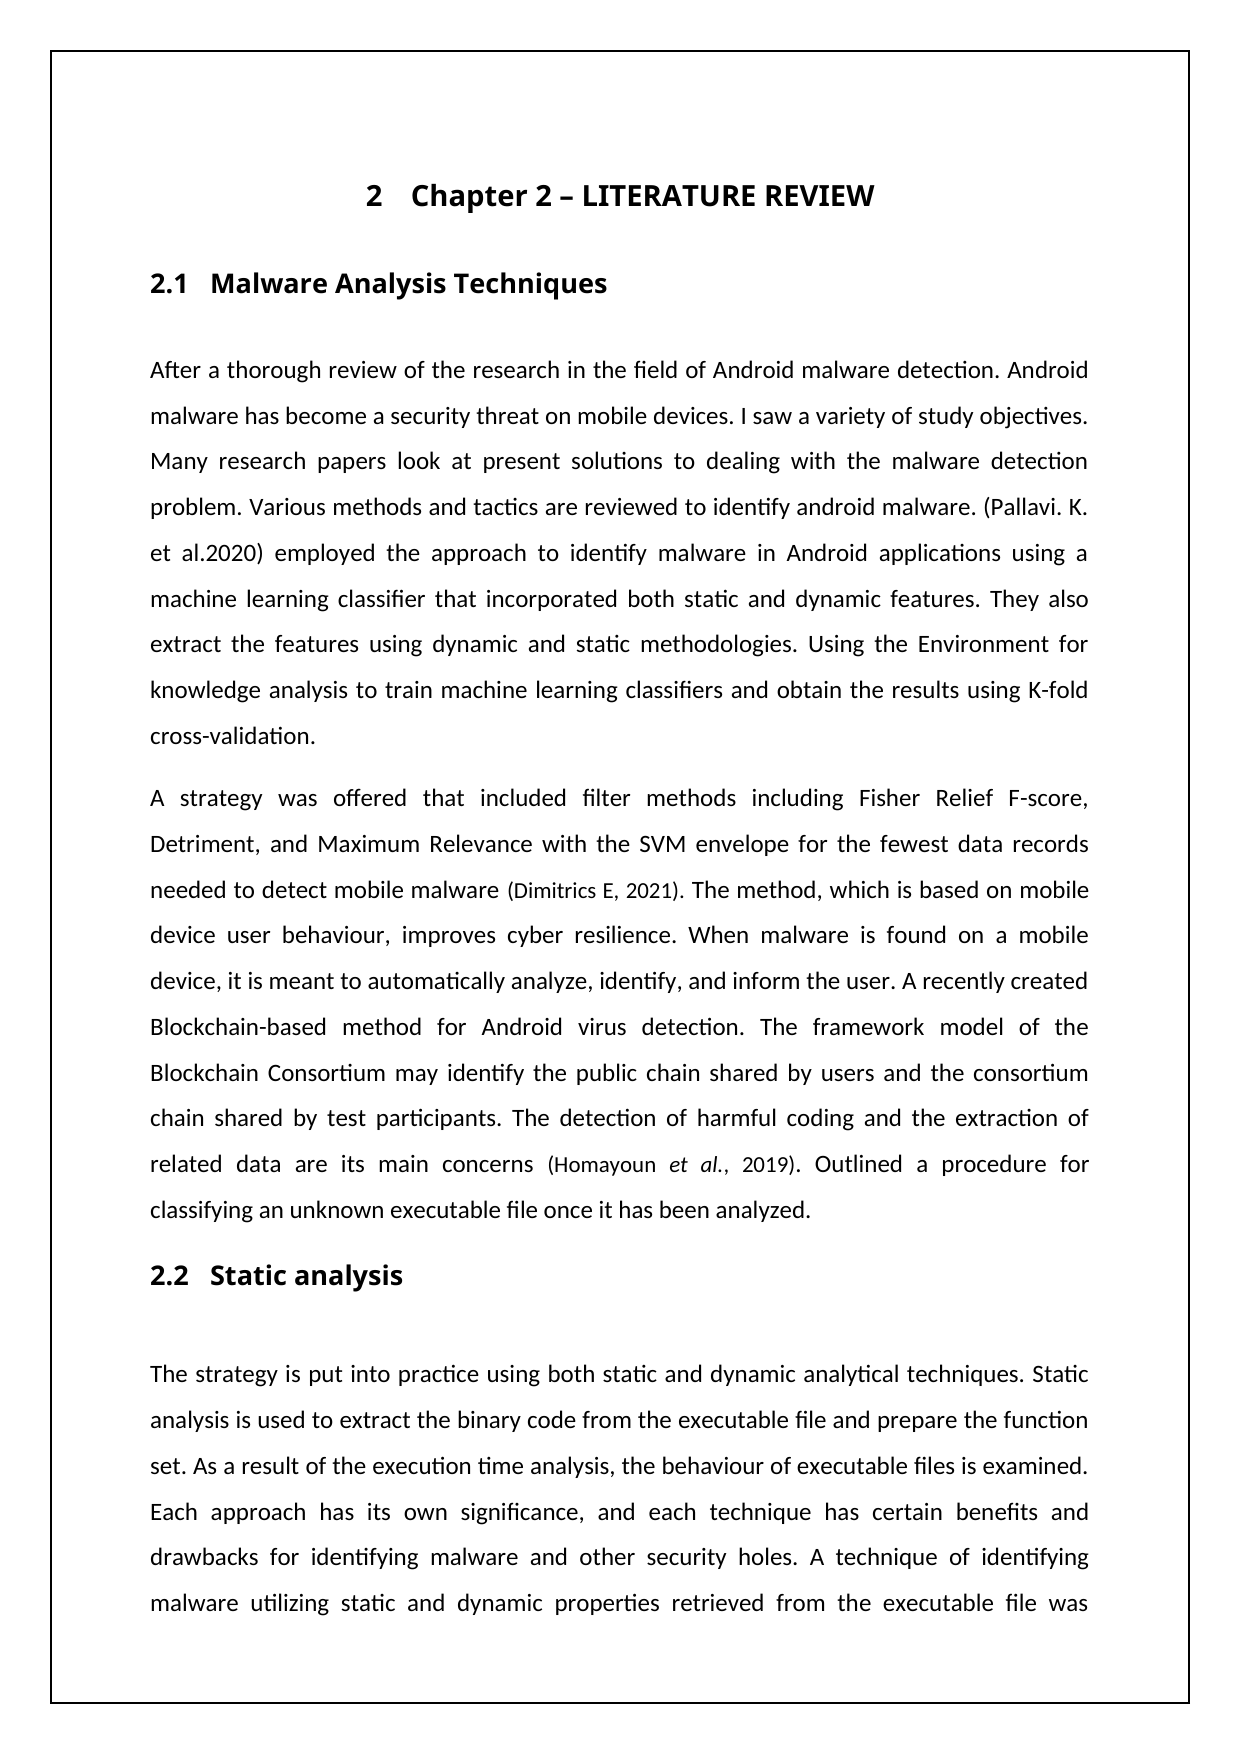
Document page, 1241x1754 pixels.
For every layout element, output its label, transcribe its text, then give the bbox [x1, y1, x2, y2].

subtitle Chapter 2 – LITERATURE REVIEW [150, 175, 1090, 215]
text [150, 1358, 1090, 1618]
subtitle Malware Analysis Techniques [150, 265, 1090, 302]
text A strategy was offered that included filter methods including Fisher Relief F-score, Detriment, and Maximum Relevance with the SVM envelope for the fewest data records needed to detect mobile malware (Dimitrics E, 2021). The method, which is based on mobile device user behaviour, improves cyber resilience. When malware is found on a mobile device, it is meant to automatically analyze, identify, and inform the user. A recently created Blockchain-based method for Android virus detection. The framework model of the Blockchain Consortium may identify the public chain shared by users and the consortium chain shared by test participants. The detection of harmful coding and the extraction of related data are its main concerns (Homayoun et al., 2019). Outlined a procedure for classifying an unknown executable file once it has been analyzed. [150, 782, 1090, 1224]
subtitle Static analysis [150, 1256, 1090, 1293]
text After a thorough review of the research in the field of Android malware detection. Android malware has become a security threat on mobile devices. I saw a variety of study objectives. Many research papers look at present solutions to dealing with the malware detection problem. Various methods and tactics are reviewed to identify android malware. (Pallavi. K. et al.2020) employed the approach to identify malware in Android applications using a machine learning classifier that incorporated both static and dynamic features. They also extract the features using dynamic and static methodologies. Using the Environment for knowledge analysis to train machine learning classifiers and obtain the results using K-fold cross-validation. [150, 354, 1090, 750]
